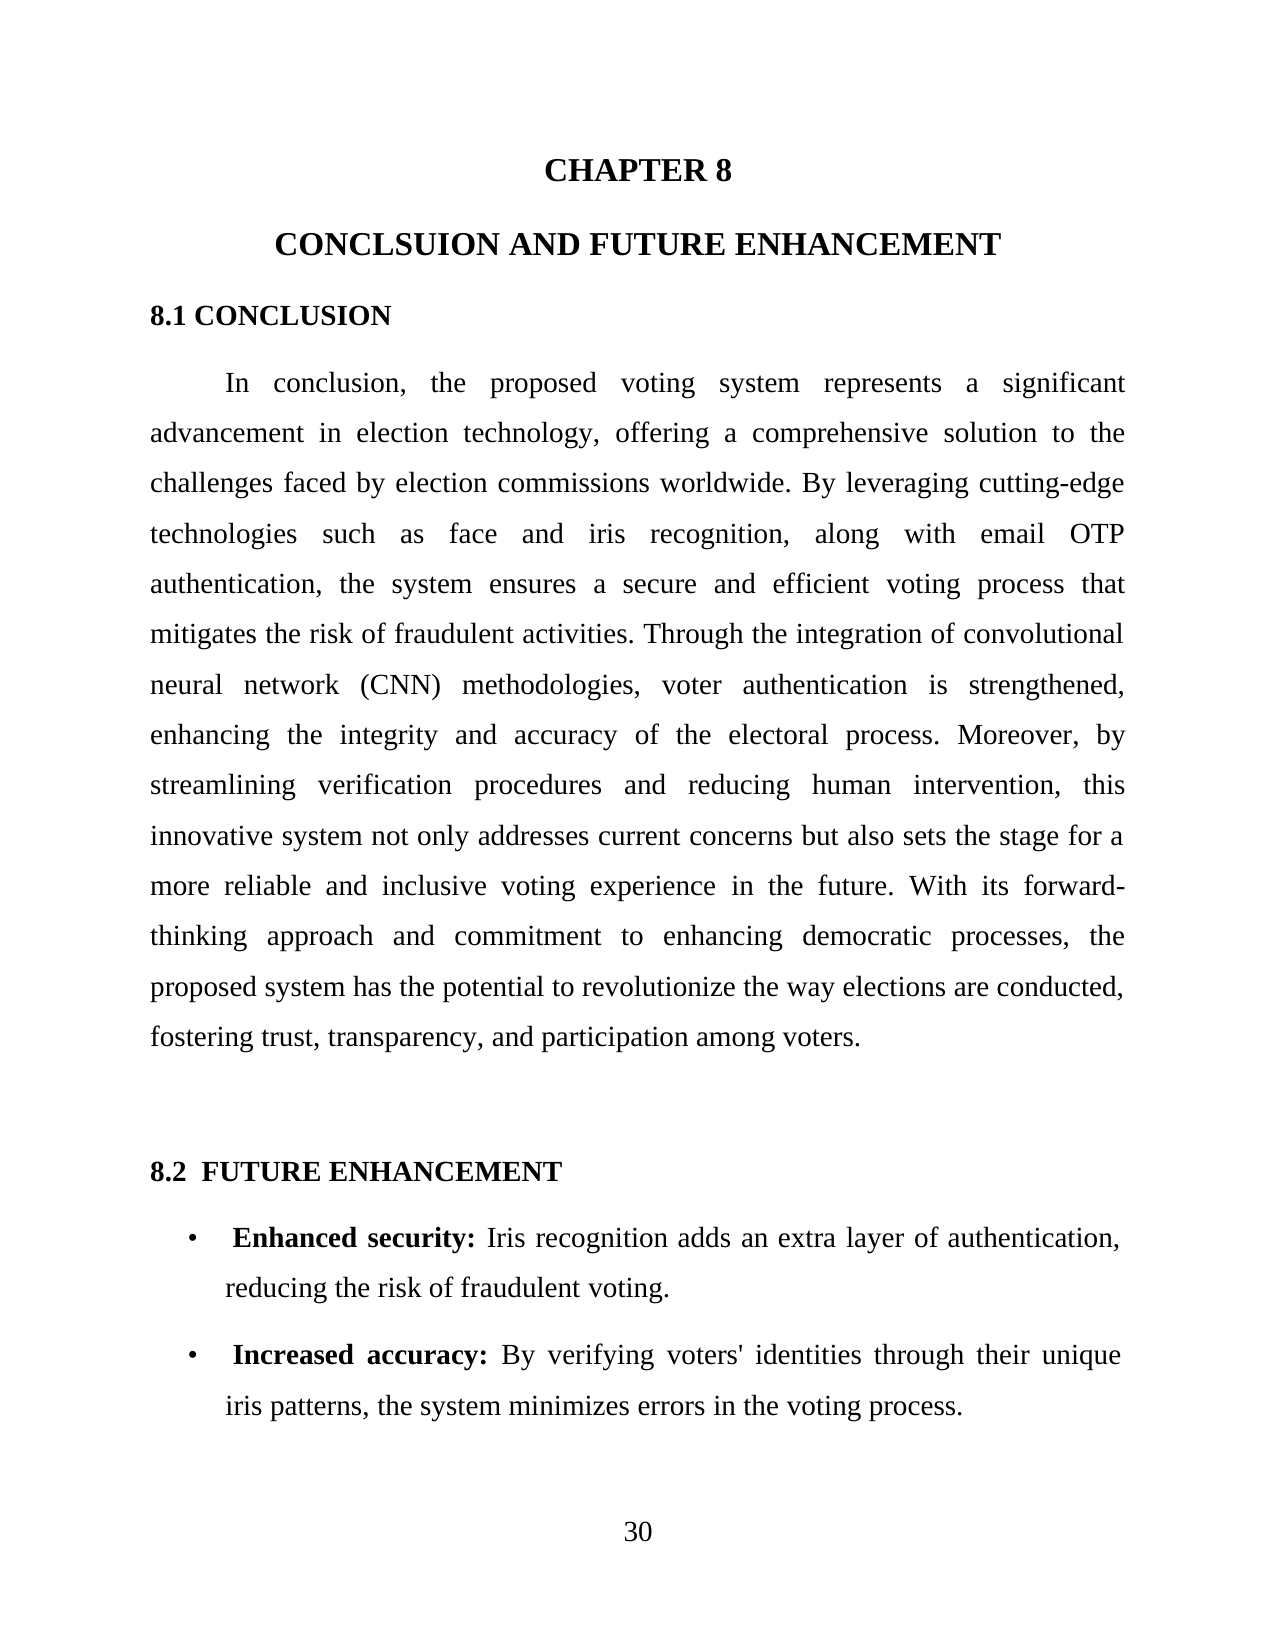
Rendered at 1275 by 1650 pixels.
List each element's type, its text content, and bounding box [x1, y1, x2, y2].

text CONCLSUION AND FUTURE ENHANCEMENT [67, 224, 1209, 262]
subtitle CONCLUSION [150, 298, 1233, 332]
list Increased accuracy: By verifying voters' identities through their unique iris patterns, the system minimizes errors in the voting process. [187, 1337, 1124, 1421]
subtitle FUTURE ENHANCEMENT [150, 1154, 1233, 1187]
subtitle CHAPTER 8 [67, 150, 1209, 188]
list Enhanced security: Iris recognition adds an extra layer of authentication, reducing the risk of fraudulent voting. [187, 1220, 1124, 1304]
text In conclusion, the proposed voting system represents a significant advancement in election technology, offering a comprehensive solution to the challenges faced by election commissions worldwide. By leveraging cutting-edge technologies such as face and iris recognition, along with email OTP authentication, the system ensures a secure and efficient voting process that mitigates the risk of fraudulent activities. Through the integration of convolutional neural network (CNN) methodologies, voter authentication is strengthened, enhancing the integrity and accuracy of the electoral process. Moreover, by streamlining verification procedures and reducing human intervention, this innovative system not only addresses current concerns but also sets the stage for a more reliable and inclusive voting experience in the future. With its forward- thinking approach and commitment to enhancing democratic processes, the proposed system has the potential to revolutionize the way elections are conducted, fostering trust, transparency, and participation among voters. [150, 365, 1125, 1052]
